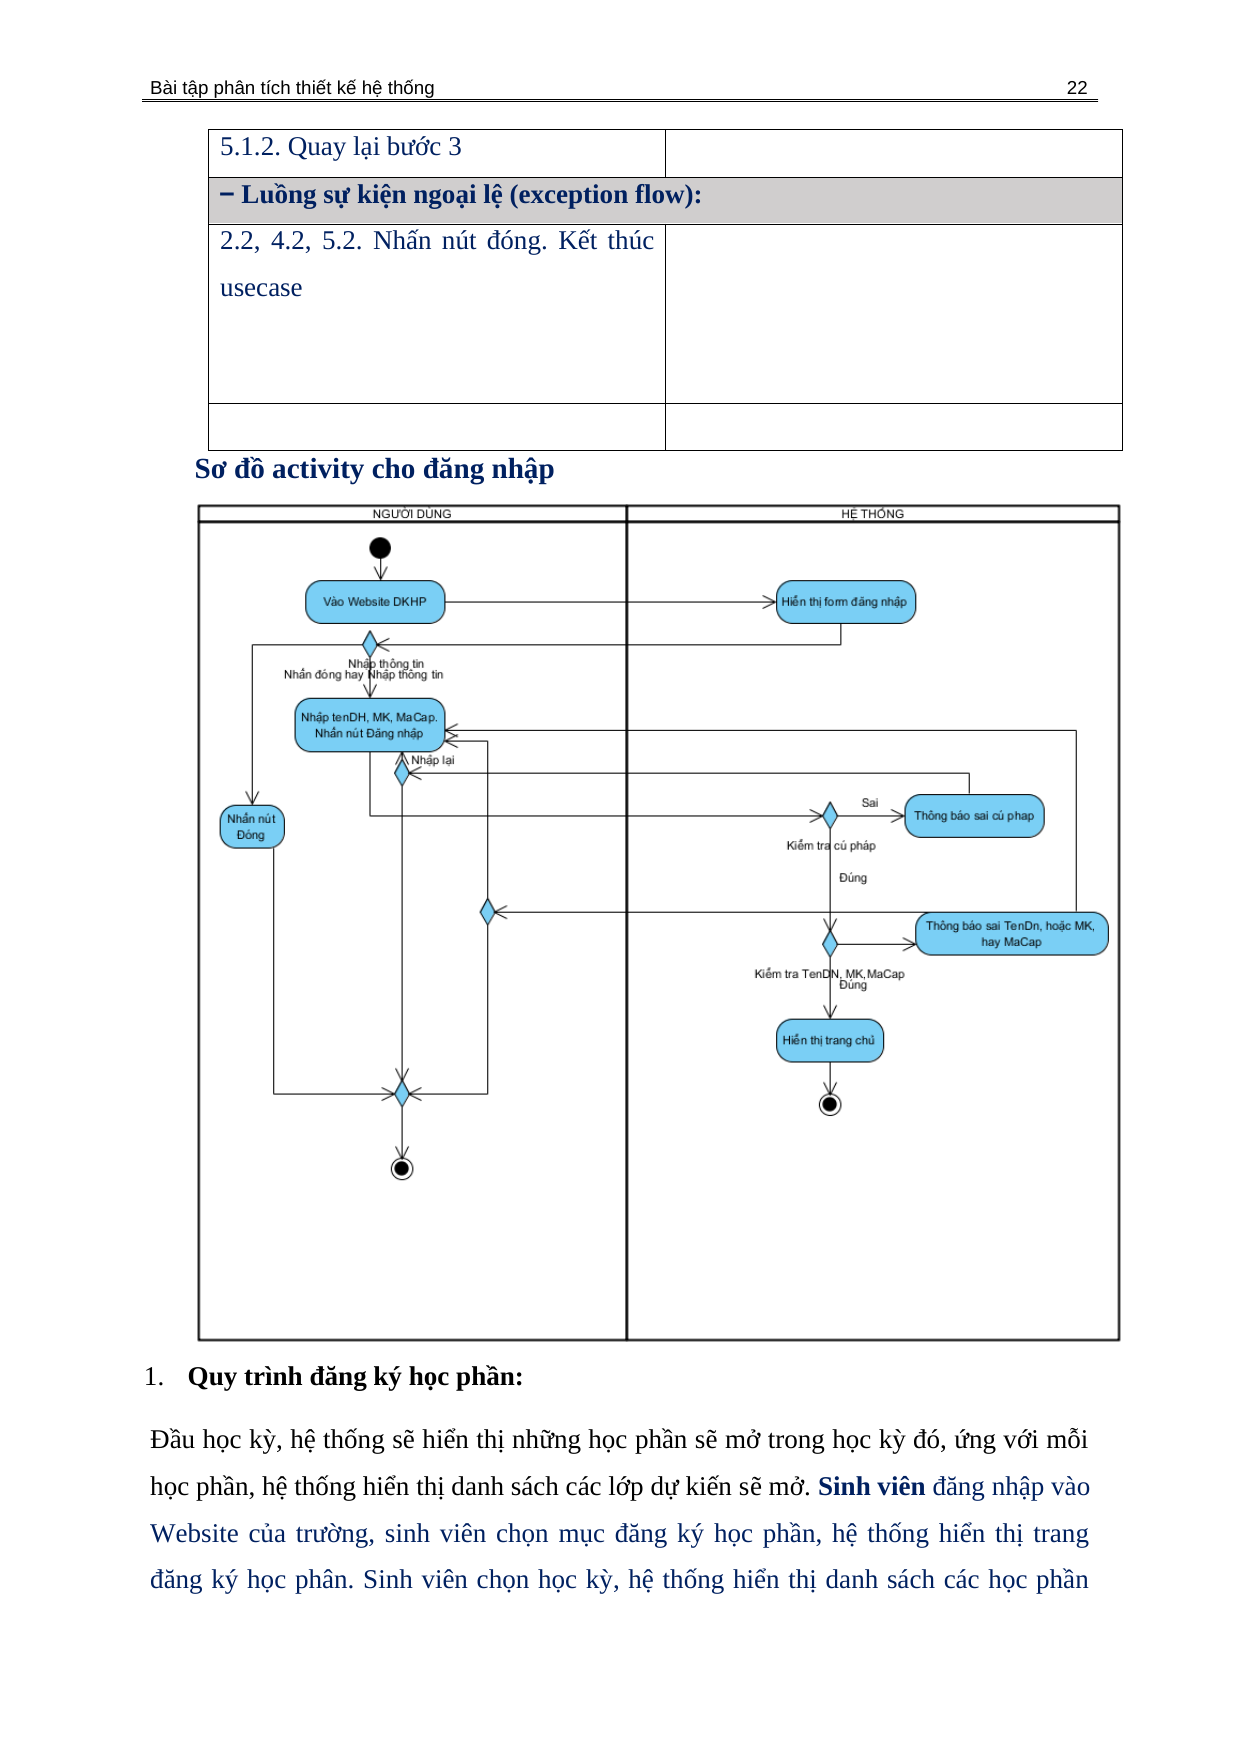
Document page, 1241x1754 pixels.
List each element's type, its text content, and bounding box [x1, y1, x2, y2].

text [150, 1423, 1090, 1594]
picture [194, 501, 1124, 1346]
table_cell [666, 130, 1122, 177]
table_cell [666, 404, 1122, 450]
list Sơ đồ activity cho đăng nhập [194, 451, 1090, 485]
table_cell [666, 225, 1122, 402]
table_cell 5.1.2. Quay lại bước 3 [209, 130, 665, 177]
list Quy trình đăng ký học phần: [144, 1360, 1090, 1391]
table_cell Luồng sự kiện ngoại lệ (exception flow): [209, 178, 1122, 223]
table_cell 2.2, 4.2, 5.2. Nhấn nút đóng. Kết thúc usecase [209, 225, 665, 402]
table_cell [209, 404, 665, 450]
